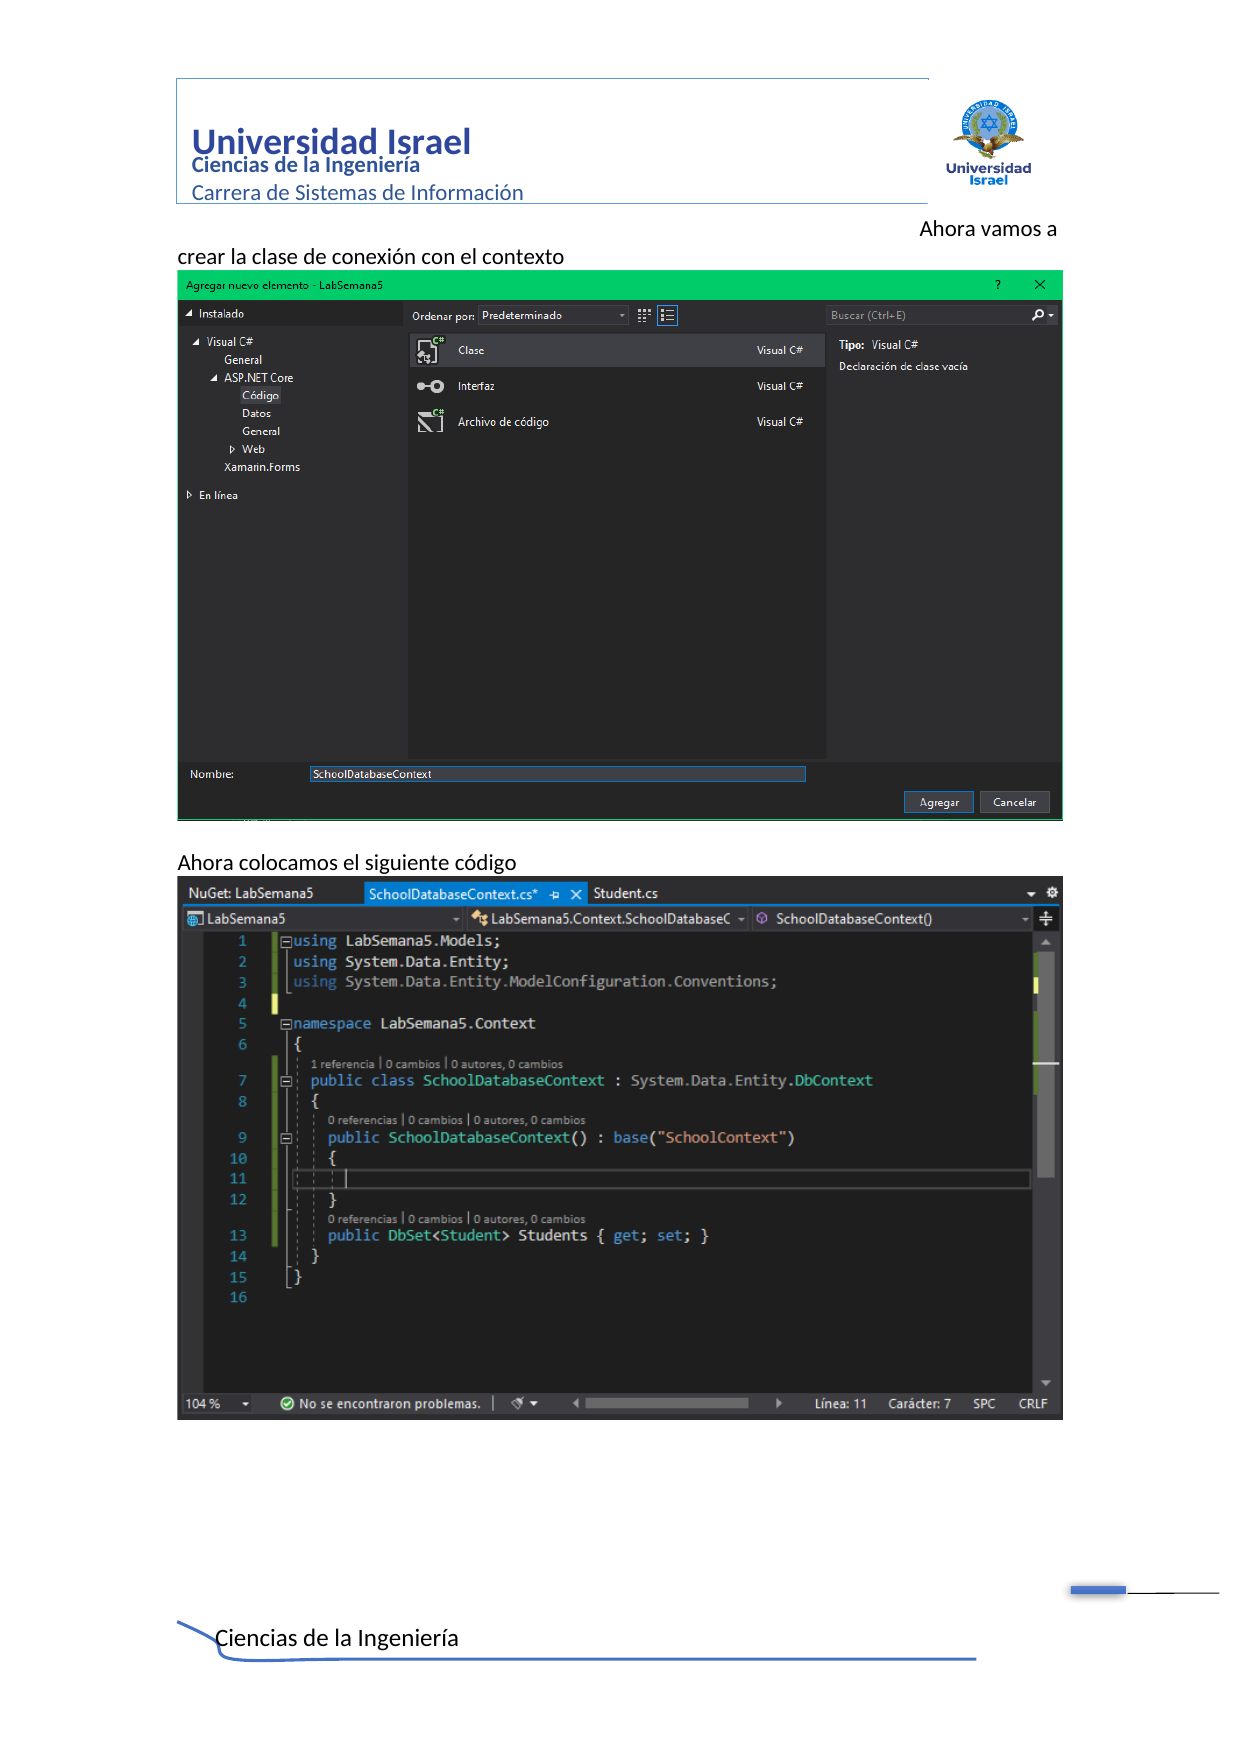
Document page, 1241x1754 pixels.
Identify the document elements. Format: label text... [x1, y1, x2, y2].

text Ahora vamos a crear la clase de conexión con el contexto [177, 158, 1063, 270]
picture [177, 876, 1063, 1420]
picture [177, 270, 1063, 821]
text Ahora colocamos el siguiente código [177, 848, 1063, 876]
picture [927, 80, 1049, 204]
